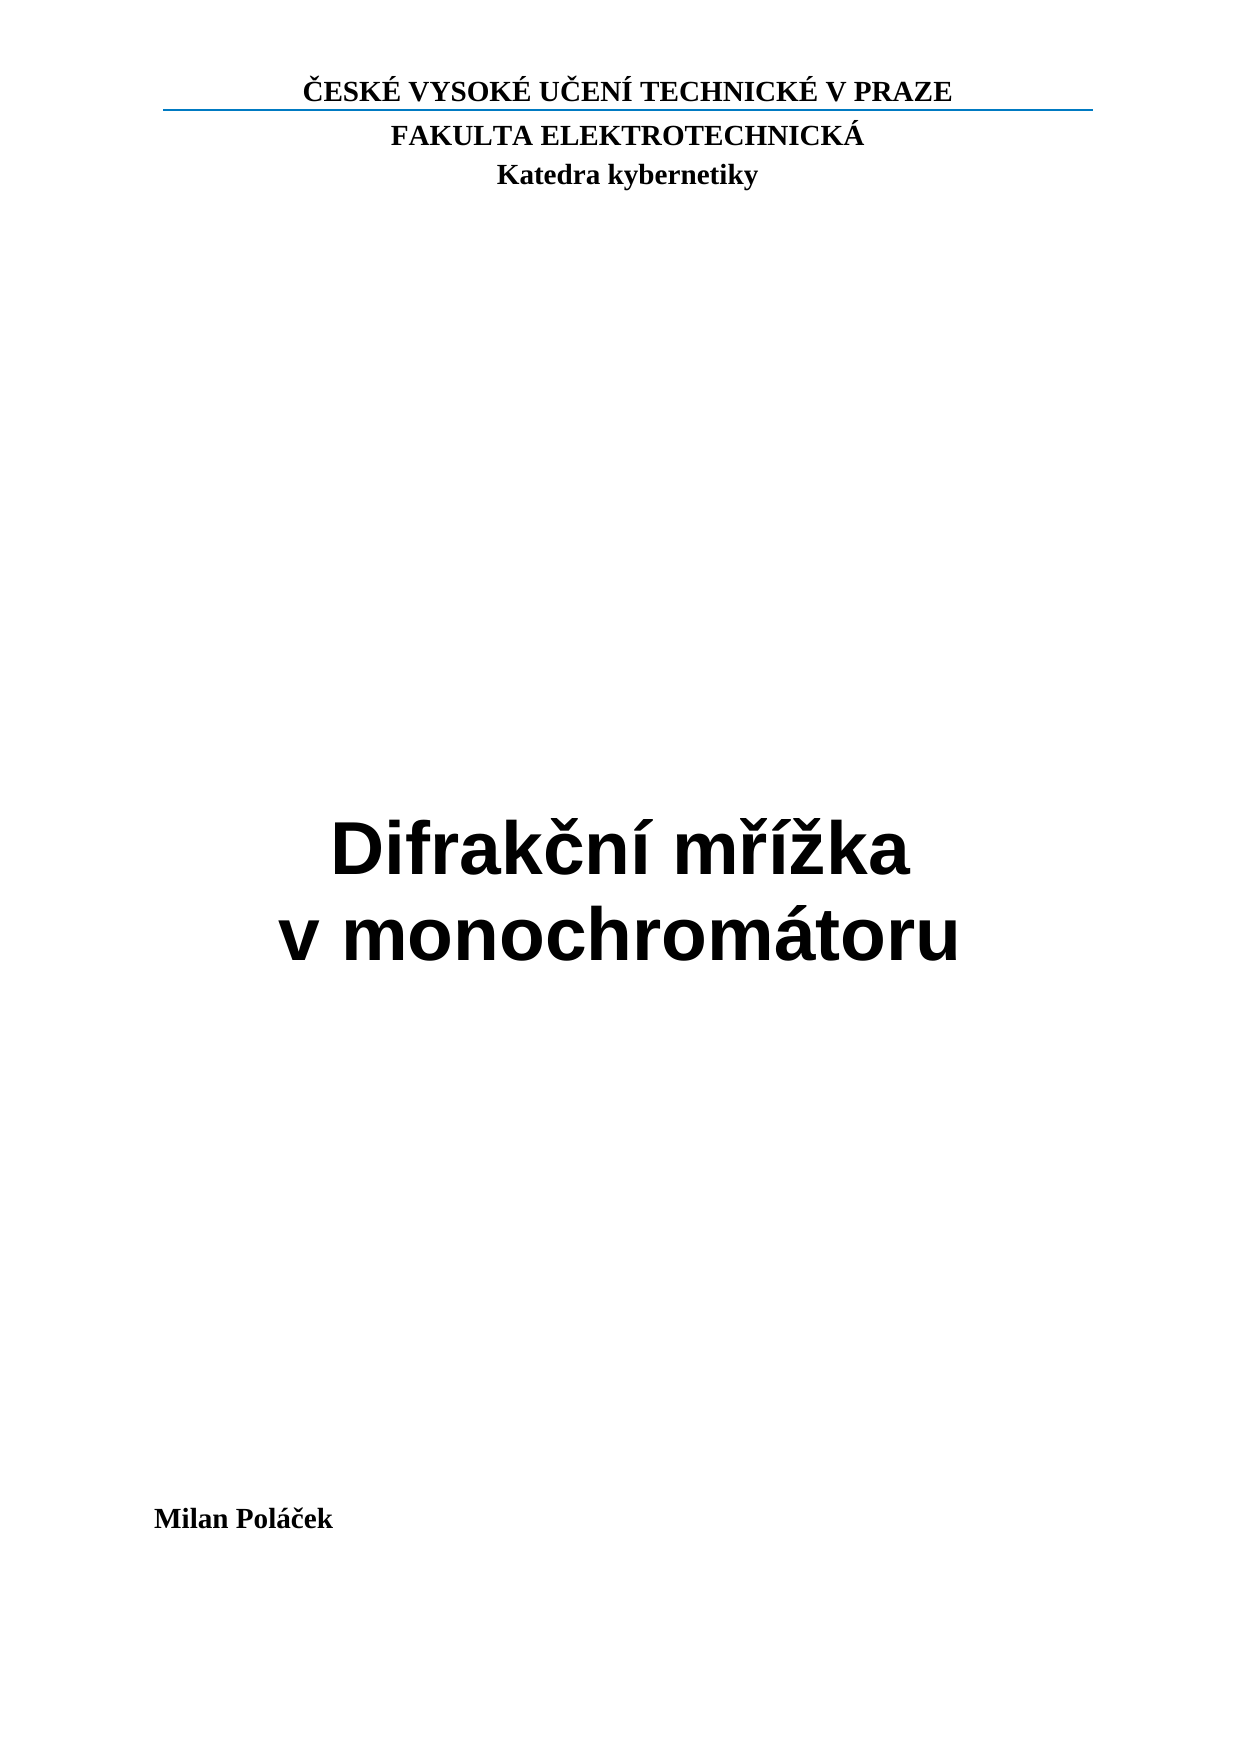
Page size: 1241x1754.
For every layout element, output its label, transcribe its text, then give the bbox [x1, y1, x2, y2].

text Milan Poláček [148, 1502, 1093, 1535]
text Difrakční mřížka v monochromátoru [148, 804, 1093, 977]
